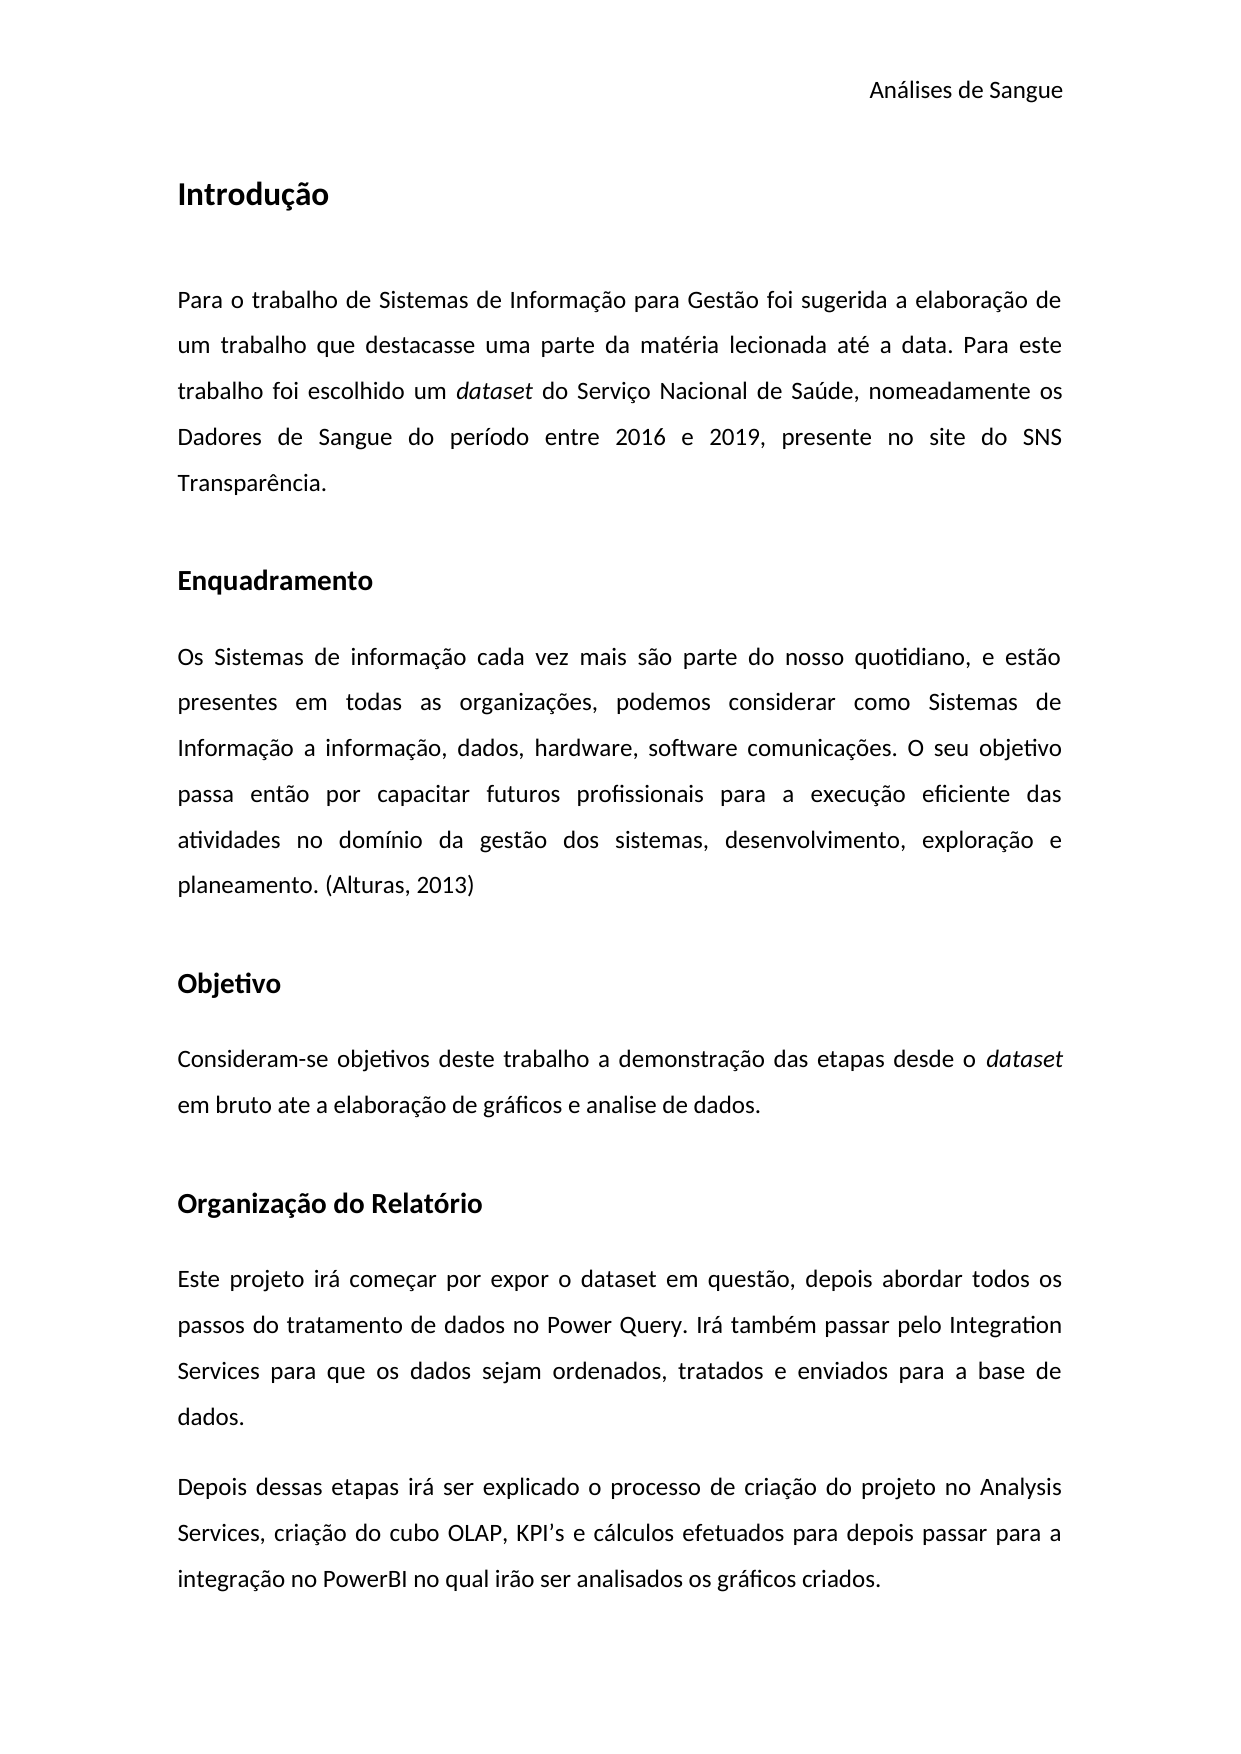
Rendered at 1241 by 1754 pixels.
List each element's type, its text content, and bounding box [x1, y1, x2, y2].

text Depois dessas etapas irá ser explicado o processo de criação do projeto no Analysis Services, criação do cubo OLAP, KPI’s e cálculos efetuados para depois passar para a integração no PowerBI no qual irão ser analisados os gráficos criados. [177, 1471, 1063, 1593]
text Consideram-se objetivos deste trabalho a demonstração das etapas desde o dataset em bruto ate a elaboração de gráficos e analise de dados. [177, 1044, 1063, 1120]
subtitle Introdução [177, 173, 1063, 213]
subtitle Organização do Relatório [177, 1185, 1063, 1221]
text Este projeto irá começar por expor o dataset em questão, depois abordar todos os passos do tratamento de dados no Power Query. Irá também passar pelo Integration Services para que os dados sejam ordenados, tratados e enviados para a base de dados. [177, 1263, 1063, 1431]
text Para o trabalho de Sistemas de Informação para Gestão foi sugerida a elaboração de um trabalho que destacasse uma parte da matéria lecionada até a data. Para este trabalho foi escolhido um dataset do Serviço Nacional de Saúde, nomeadamente os Dadores de Sangue do período entre 2016 e 2019, presente no site do SNS Transparência. [177, 284, 1063, 497]
subtitle Objetivo [177, 965, 1063, 1001]
text Os Sistemas de informação cada vez mais são parte do nosso quotidiano, e estão presentes em todas as organizações, podemos considerar como Sistemas de Informação a informação, dados, hardware, software comunicações. O seu objetivo passa então por capacitar futuros profissionais para a execução eficiente das atividades no domínio da gestão dos sistemas, desenvolvimento, exploração e planeamento. [177, 641, 1063, 900]
subtitle Enquadramento [177, 562, 1063, 598]
